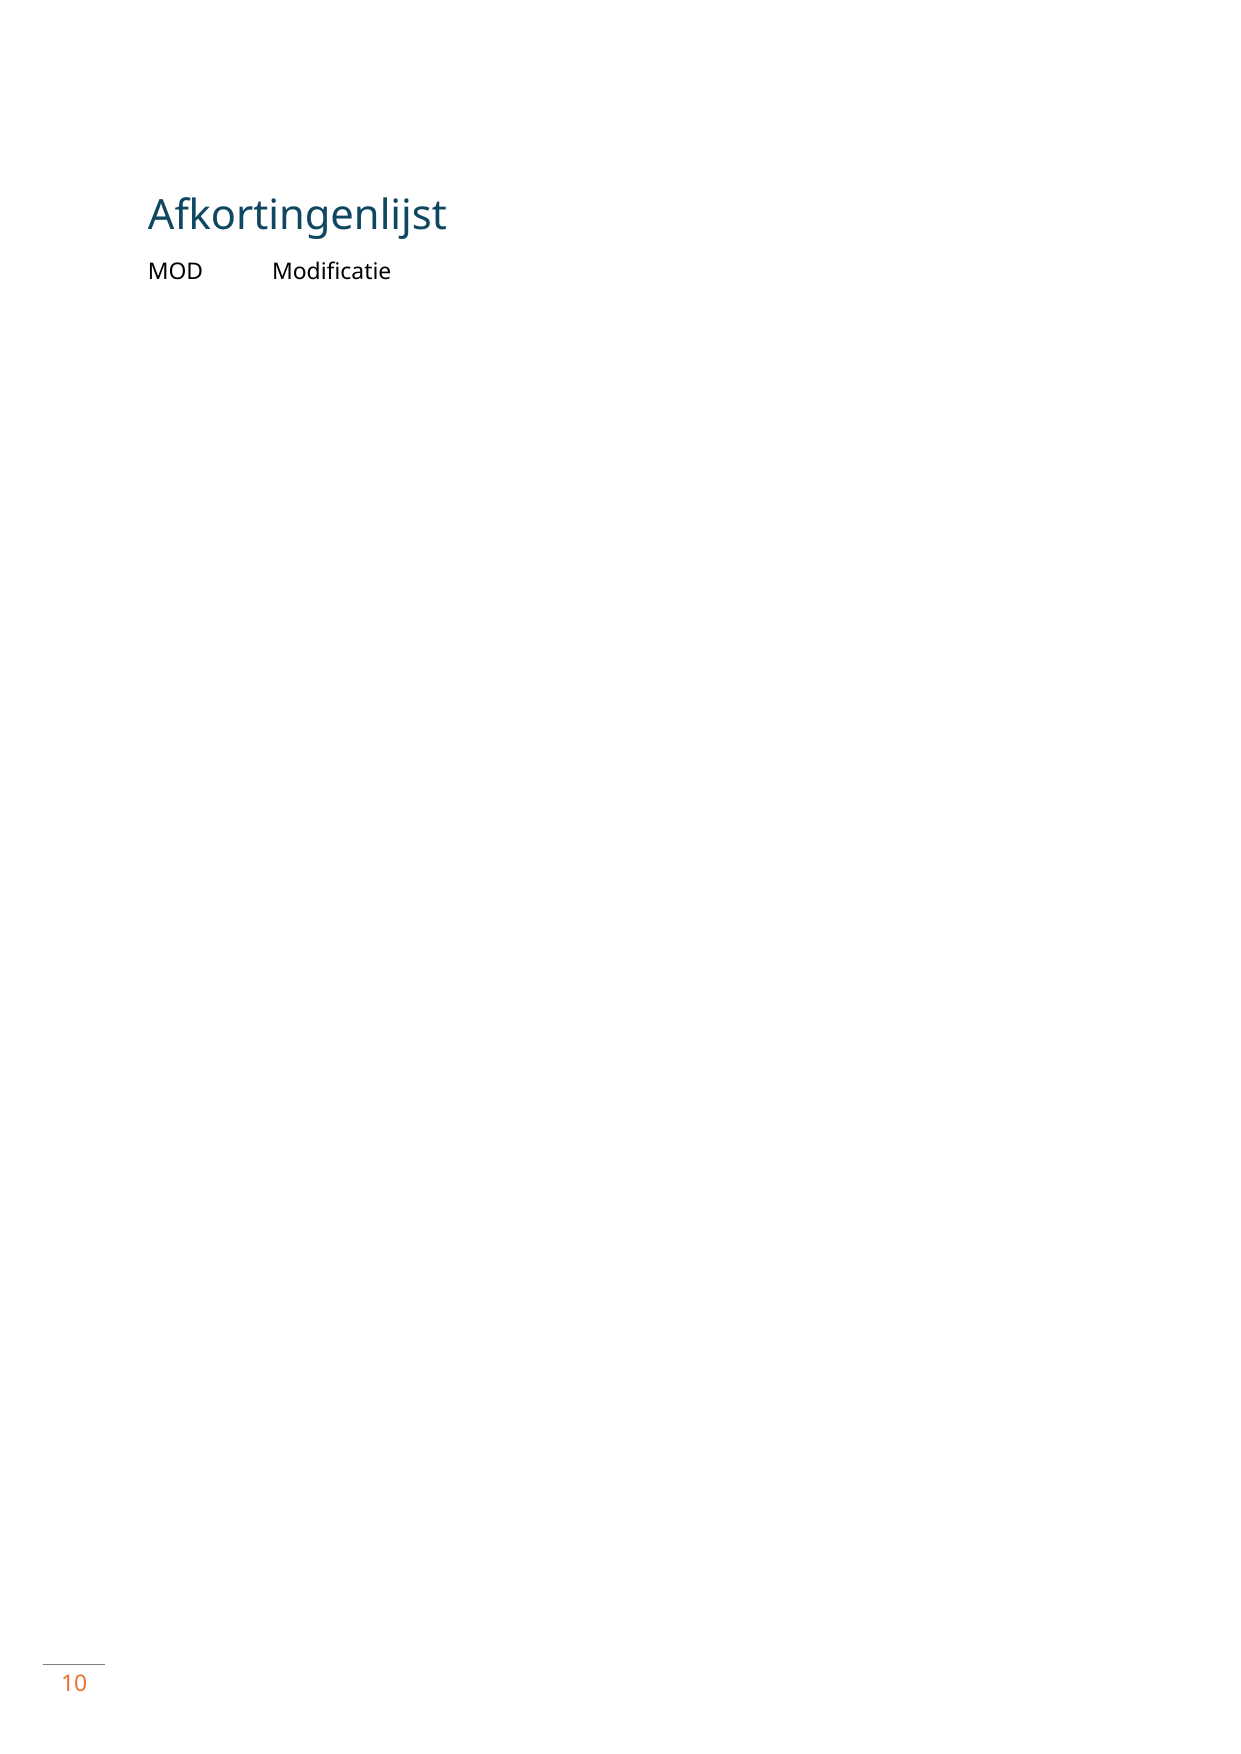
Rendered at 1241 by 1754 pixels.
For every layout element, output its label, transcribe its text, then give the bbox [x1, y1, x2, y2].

text MOD Modificatie [148, 255, 1092, 286]
subtitle Afkortingenlijst [148, 185, 1092, 242]
